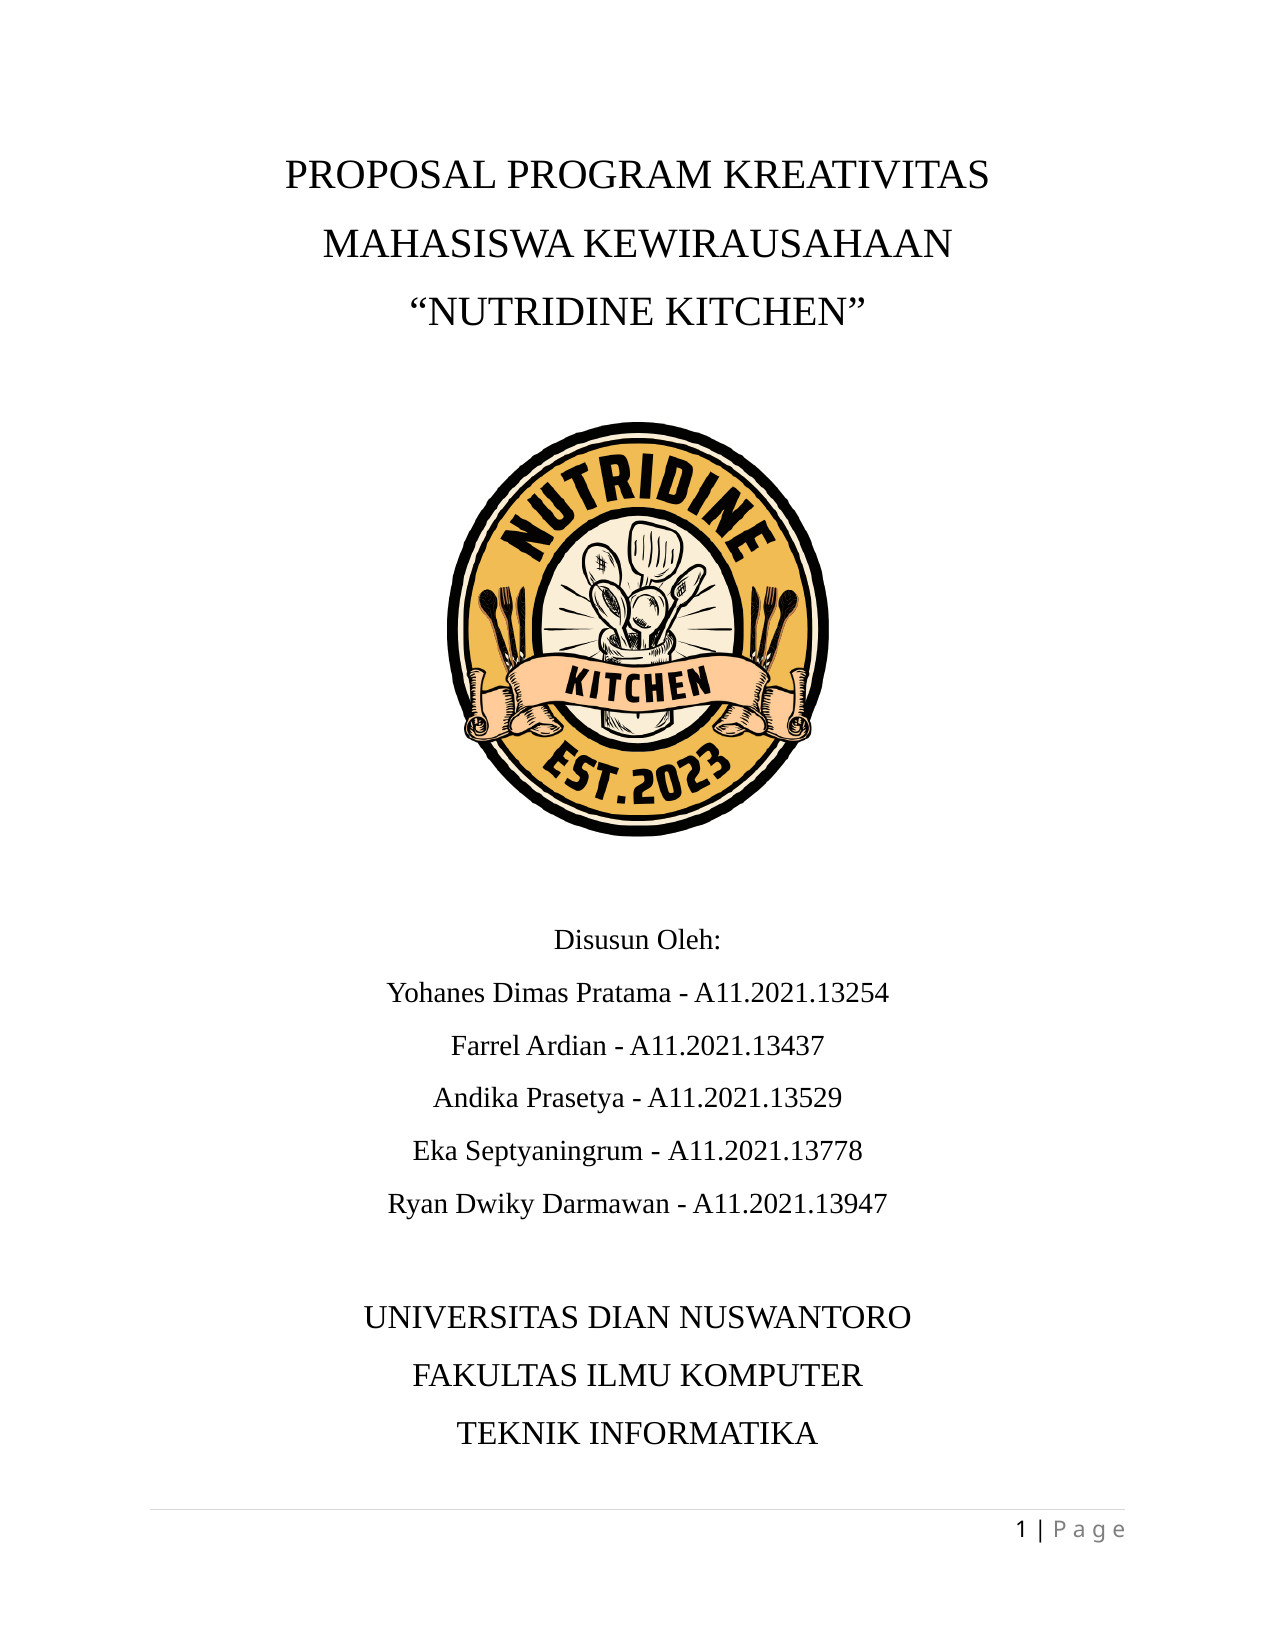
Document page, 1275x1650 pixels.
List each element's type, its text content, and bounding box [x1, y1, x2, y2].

text Disusun Oleh: [150, 922, 1125, 956]
picture [408, 400, 867, 858]
text Yohanes Dimas Pratama - A11.2021.13254 [150, 975, 1125, 1008]
text TEKNIK INFORMATIKA [150, 1413, 1125, 1451]
text Farrel Ardian - A11.2021.13437 [150, 1028, 1125, 1061]
text MAHASISWA KEWIRAUSAHAAN [150, 218, 1125, 266]
text UNIVERSITAS DIAN NUSWANTORO [150, 1297, 1125, 1335]
text Eka Septyaningrum - A11.2021.13778 [150, 1133, 1125, 1167]
text PROPOSAL PROGRAM KREATIVITAS [150, 150, 1125, 198]
text Ryan Dwiky Darmawan - A11.2021.13947 [150, 1186, 1125, 1220]
text FAKULTAS ILMU KOMPUTER [150, 1355, 1125, 1393]
text Andika Prasetya - A11.2021.13529 [150, 1081, 1125, 1114]
text “NUTRIDINE KITCHEN” [150, 287, 1125, 334]
